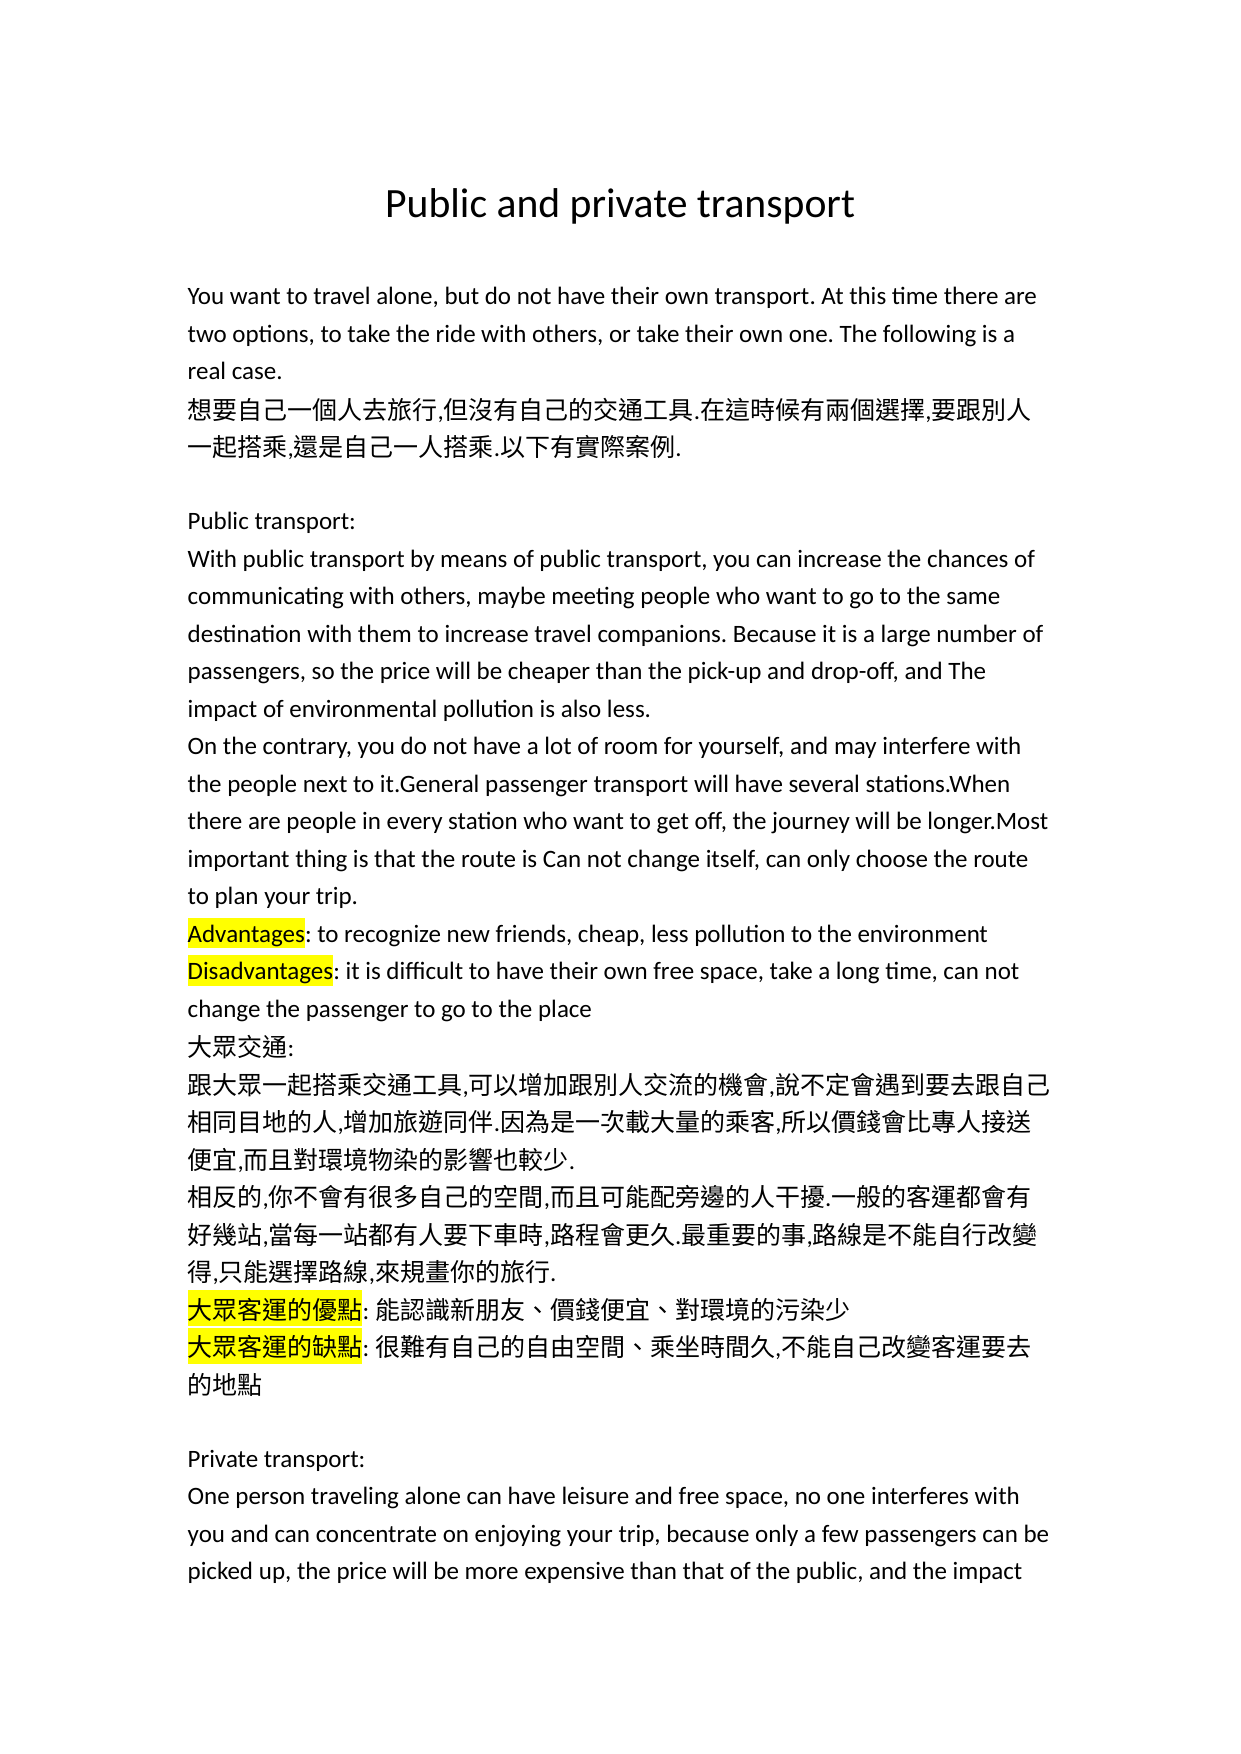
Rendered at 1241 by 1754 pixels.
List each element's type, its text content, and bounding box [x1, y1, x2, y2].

text 跟大眾一起搭乘交通工具,可以增加跟別人交流的機會,說不定會遇到要去跟自己相同目地的人,增加旅遊同伴.因為是一次載大量的乘客,所以價錢會比專人接送便宜,而且對環境物染的影響也較少. [187, 1064, 1053, 1177]
text On the contrary, you do not have a lot of room for yourself, and may interfere with the people next to it.General passenger transport will have several stations.When there are people in every station who want to get off, the journey will be longer.Most important thing is that the route is Can not change itself, can only choose the route to plan your trip. [187, 727, 1053, 914]
text Public and private transport [187, 164, 1053, 239]
text 大眾交通: [187, 1027, 1053, 1064]
text Private transport: [187, 1439, 1053, 1477]
text 想要自己一個人去旅行,但沒有自己的交通工具.在這時候有兩個選擇,要跟別人一起搭乘,還是自己一人搭乘.以下有實際案例. [187, 389, 1053, 464]
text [187, 1477, 1053, 1589]
text Public transport: [187, 502, 1053, 539]
text 大眾客運的優點: 能認識新朋友、價錢便宜、對環境的污染少 [187, 1289, 1053, 1327]
text 大眾客運的缺點: 很難有自己的自由空間、乘坐時間久,不能自己改變客運要去的地點 [187, 1327, 1053, 1402]
text Advantages: to recognize new friends, cheap, less pollution to the environment [187, 914, 1053, 952]
text With public transport by means of public transport, you can increase the chances of communicating with others, maybe meeting people who want to go to the same destination with them to increase travel companions. Because it is a large number of passengers, so the price will be cheaper than the pick-up and drop-off, and The impact of environmental pollution is also less. [187, 539, 1053, 727]
text Disadvantages: it is difficult to have their own free space, take a long time, can not change the passenger to go to the place [187, 952, 1053, 1027]
text 相反的,你不會有很多自己的空間,而且可能配旁邊的人干擾.一般的客運都會有好幾站,當每一站都有人要下車時,路程會更久.最重要的事,路線是不能自行改變得,只能選擇路線,來規畫你的旅行. [187, 1177, 1053, 1289]
text You want to travel alone, but do not have their own transport. At this time there are two options, to take the ride with others, or take their own one. The following is a real case. [187, 277, 1053, 389]
